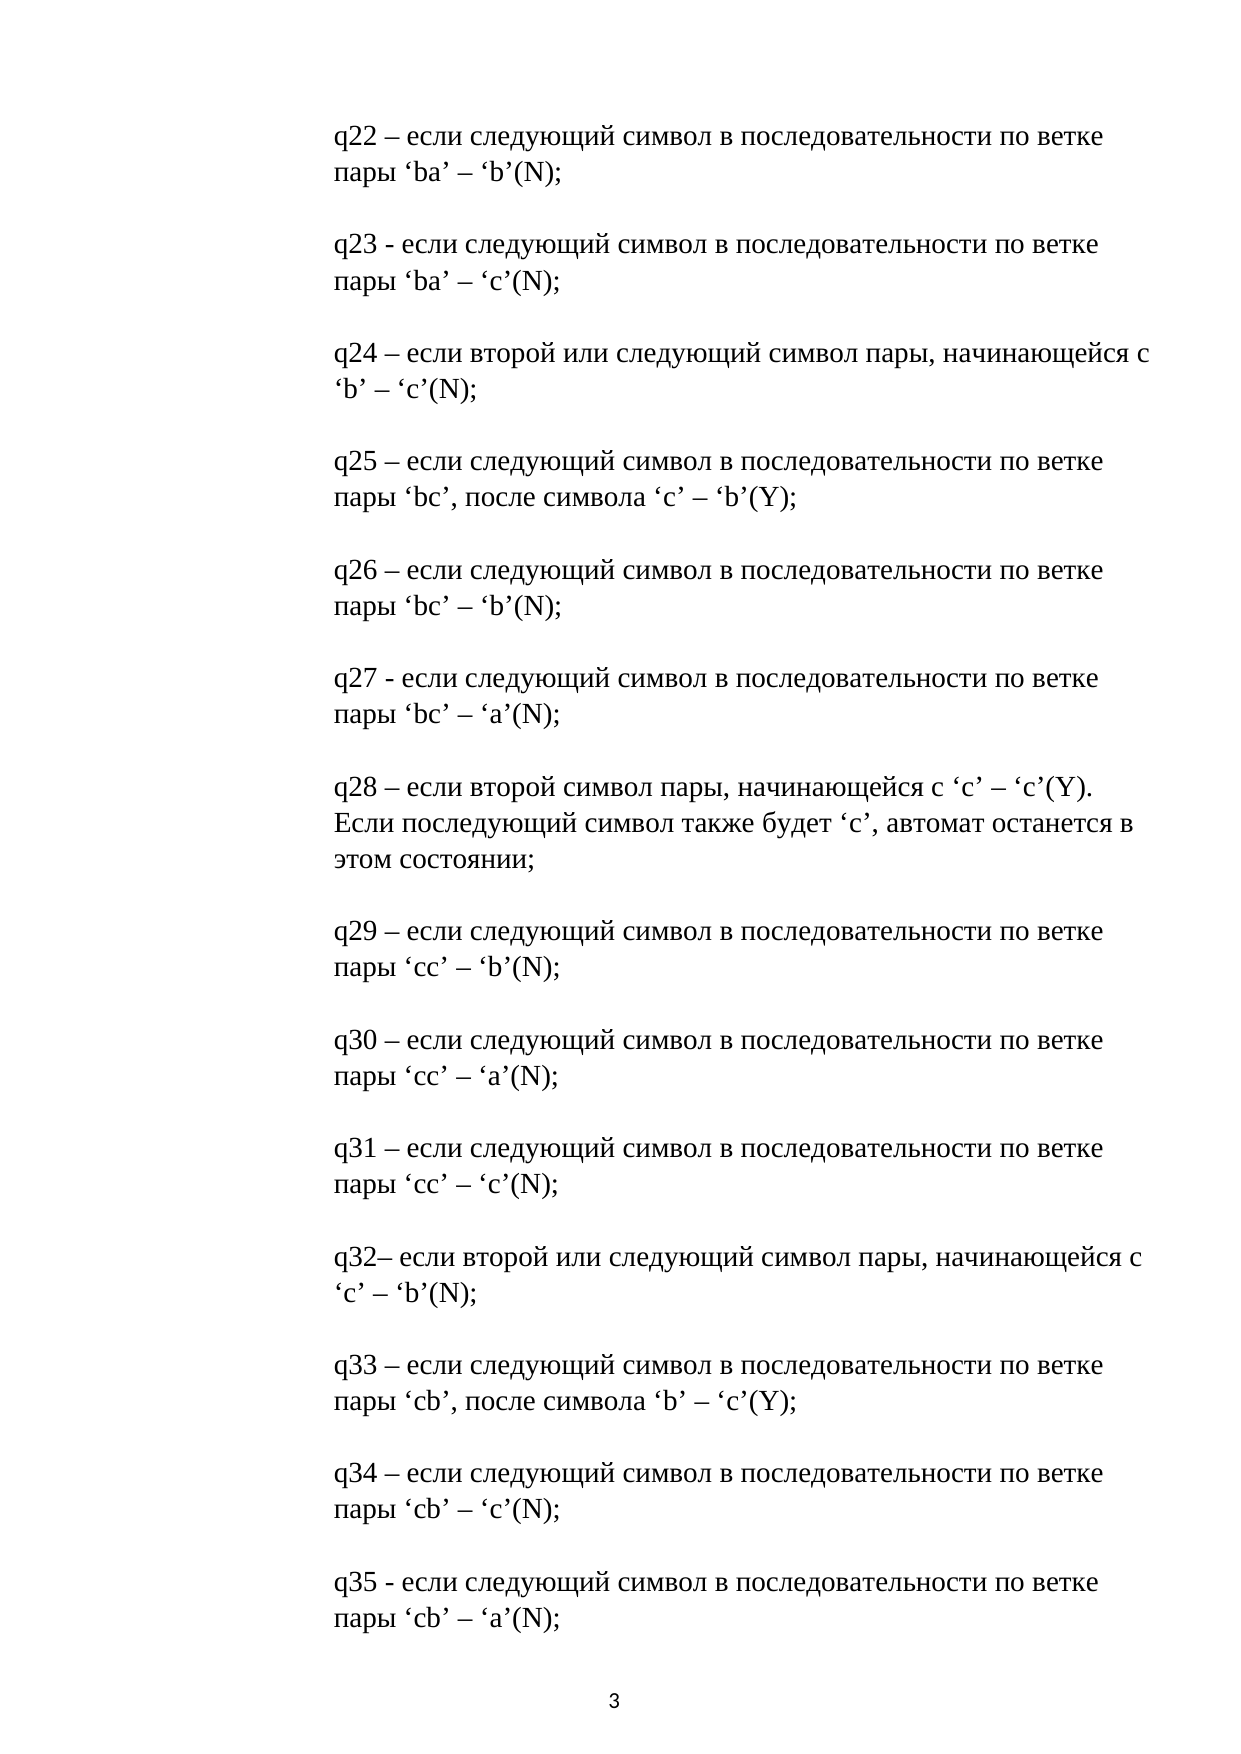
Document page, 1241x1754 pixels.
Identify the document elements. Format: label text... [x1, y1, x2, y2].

list q27 - если следующий символ в последовательности по ветке пары ‘bc’ – ‘a’(N); [333, 660, 1152, 730]
list q34 – если следующий символ в последовательности по ветке пары ‘cb’ – ‘c’(N); [333, 1456, 1152, 1525]
list q30 – если следующий символ в последовательности по ветке пары ‘cc’ – ‘a’(N); [333, 1022, 1152, 1091]
list q33 – если следующий символ в последовательности по ветке пары ‘cb’, после символа ‘b’ – ‘c’(Y); [333, 1347, 1152, 1417]
list q24 – если второй или следующий символ пары, начинающейся с ‘b’ – ‘c’(N); [333, 335, 1152, 405]
list q35 - если следующий символ в последовательности по ветке пары ‘cb’ – ‘a’(N); [333, 1564, 1152, 1634]
list q28 – если второй символ пары, начинающейся с ‘c’ – ‘c’(Y). Если последующий символ также будет ‘c’, автомат останется в этом состоянии; [333, 769, 1152, 874]
list q29 – если следующий символ в последовательности по ветке пары ‘cc’ – ‘b’(N); [333, 913, 1152, 983]
list q25 – если следующий символ в последовательности по ветке пары ‘bc’, после символа ‘c’ – ‘b’(Y); [333, 443, 1152, 513]
list q26 – если следующий символ в последовательности по ветке пары ‘bc’ – ‘b’(N); [333, 552, 1152, 622]
list q22 – если следующий символ в последовательности по ветке пары ‘ba’ – ‘b’(N); [333, 118, 1152, 188]
list q32– если второй или следующий символ пары, начинающейся с ‘c’ – ‘b’(N); [333, 1239, 1152, 1308]
list q31 – если следующий символ в последовательности по ветке пары ‘cc’ – ‘c’(N); [333, 1130, 1152, 1200]
list q23 - если следующий символ в последовательности по ветке пары ‘ba’ – ‘c’(N); [333, 227, 1152, 296]
